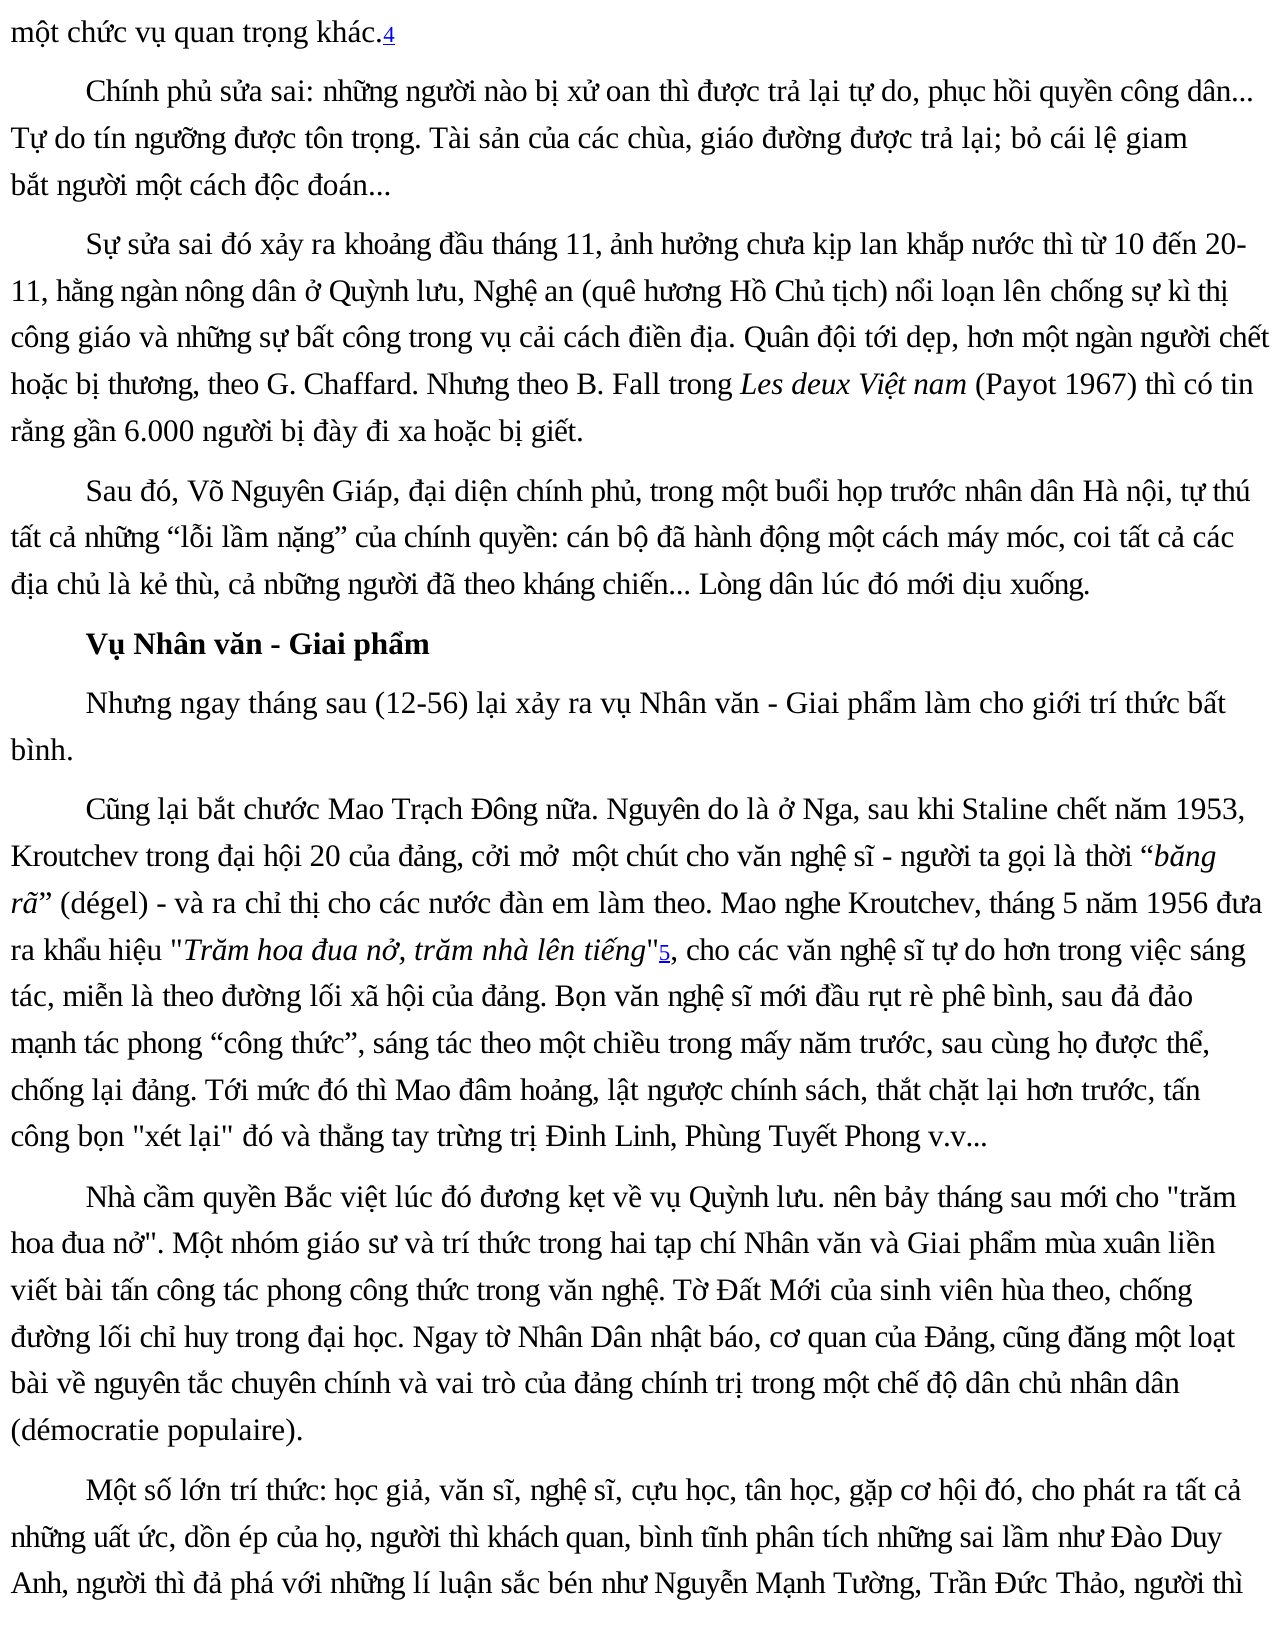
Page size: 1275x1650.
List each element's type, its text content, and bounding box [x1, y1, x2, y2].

text Kroutchev trong đại hội 20 của đảng, cởi mở một chút cho văn nghệ sĩ - người ta gọi là thời “băng rã” (dégel) - và ra chỉ thị cho các nước đàn em làm theo. Mao nghe Kroutchev, tháng 5 năm 1956 đưa ra khẩu hiệu "Trăm hoa đua nở, trăm nhà lên tiếng"5, cho các văn nghệ sĩ tự do hơn trong việc sáng tác, miễn là theo đường lối xã hội của đảng. Bọn văn nghệ sĩ mới đầu rụt rè phê bình, sau đả đảo mạnh tác phong “công thức”, sáng tác theo một chiều trong mấy năm trước, sau cùng họ được thể, chống lại đảng. Tới mức đó thì Mao đâm hoảng, lật ngược chính sách, thắt chặt lại hơn trước, tấn công bọn "xét lại" đó và thẳng tay trừng trị Đinh Linh, Phùng Tuyết Phong v.v... [10, 837, 1263, 1153]
text Một số lớn trí thức: học giả, văn sĩ, nghệ sĩ, cựu học, tân học, gặp cơ hội đó, cho phát ra tất cả những uất ức, dồn ép của họ, người thì khách quan, bình tĩnh phân tích những sai lầm như Đào Duy Anh, người thì đả phá với những lí luận sắc bén như Nguyễn Mạnh Tường, Trần Đức Thảo, người thì [10, 1471, 1252, 1601]
text Tự do tín ngưỡng được tôn trọng. Tài sản của các chùa, giáo đường được trả lại; bỏ cái lệ giam bắt người một cách độc đoán... [10, 119, 1233, 202]
text Nhà cầm quyền Bắc việt lúc đó đương kẹt về vụ Quỳnh lưu. nên bảy tháng sau mới cho "trăm hoa đua nở". Một nhóm giáo sư và trí thức trong hai tạp chí Nhân văn và Giai phẩm mùa xuân liền viết bài tấn công tác phong công thức trong văn nghệ. Tờ Đất Mới của sinh viên hùa theo, chống đường lối chỉ huy trong đại học. Ngay tờ Nhân Dân nhật báo, cơ quan của Đảng, cũng đăng một loạt bài về nguyên tắc chuyên chính và vai trò của đảng chính trị trong một chế độ dân chủ nhân dân (démocratie populaire). [10, 1178, 1266, 1447]
text Cũng lại bắt chước Mao Trạch Đông nữa. Nguyên do là ở Nga, sau khi Staline chết năm 1953, [85, 791, 1275, 827]
text Chính phủ sửa sai: những người nào bị xử oan thì được trả lại tự do, phục hồi quyền công dân... [85, 72, 1275, 108]
text một chức vụ quan trọng khác.4 [10, 13, 1275, 49]
text Sự sửa sai đó xảy ra khoảng đầu tháng 11, ảnh hưởng chưa kịp lan khắp nước thì từ 10 đến 20- 11, hằng ngàn nông dân ở Quỳnh lưu, Nghệ an (quê hương Hồ Chủ tịch) nổi loạn lên chống sự kì thị công giáo và những sự bất công trong vụ cải cách điền địa. Quân đội tới dẹp, hơn một ngàn người chết hoặc bị thương, theo G. Chaffard. Nhưng theo B. Fall trong Les deux Việt nam (Payot 1967) thì có tin rằng gần 6.000 người bị đày đi xa hoặc bị giết. [10, 225, 1275, 448]
text bình. [10, 731, 1275, 767]
text Sau đó, Võ Nguyên Giáp, đại diện chính phủ, trong một buổi họp trước nhân dân Hà nội, tự thú tất cả những “lỗi lầm nặng” của chính quyền: cán bộ đã hành động một cách máy móc, coi tất cả các địa chủ là kẻ thù, cả nbững người đã theo kháng chiến... Lòng dân lúc đó mới dịu xuống. [10, 472, 1252, 601]
text Nhưng ngay tháng sau (12-56) lại xảy ra vụ Nhân văn - Giai phẩm làm cho giới trí thức bất [85, 684, 1275, 720]
subtitle Vụ Nhân văn - Giai phẩm [85, 625, 1275, 661]
